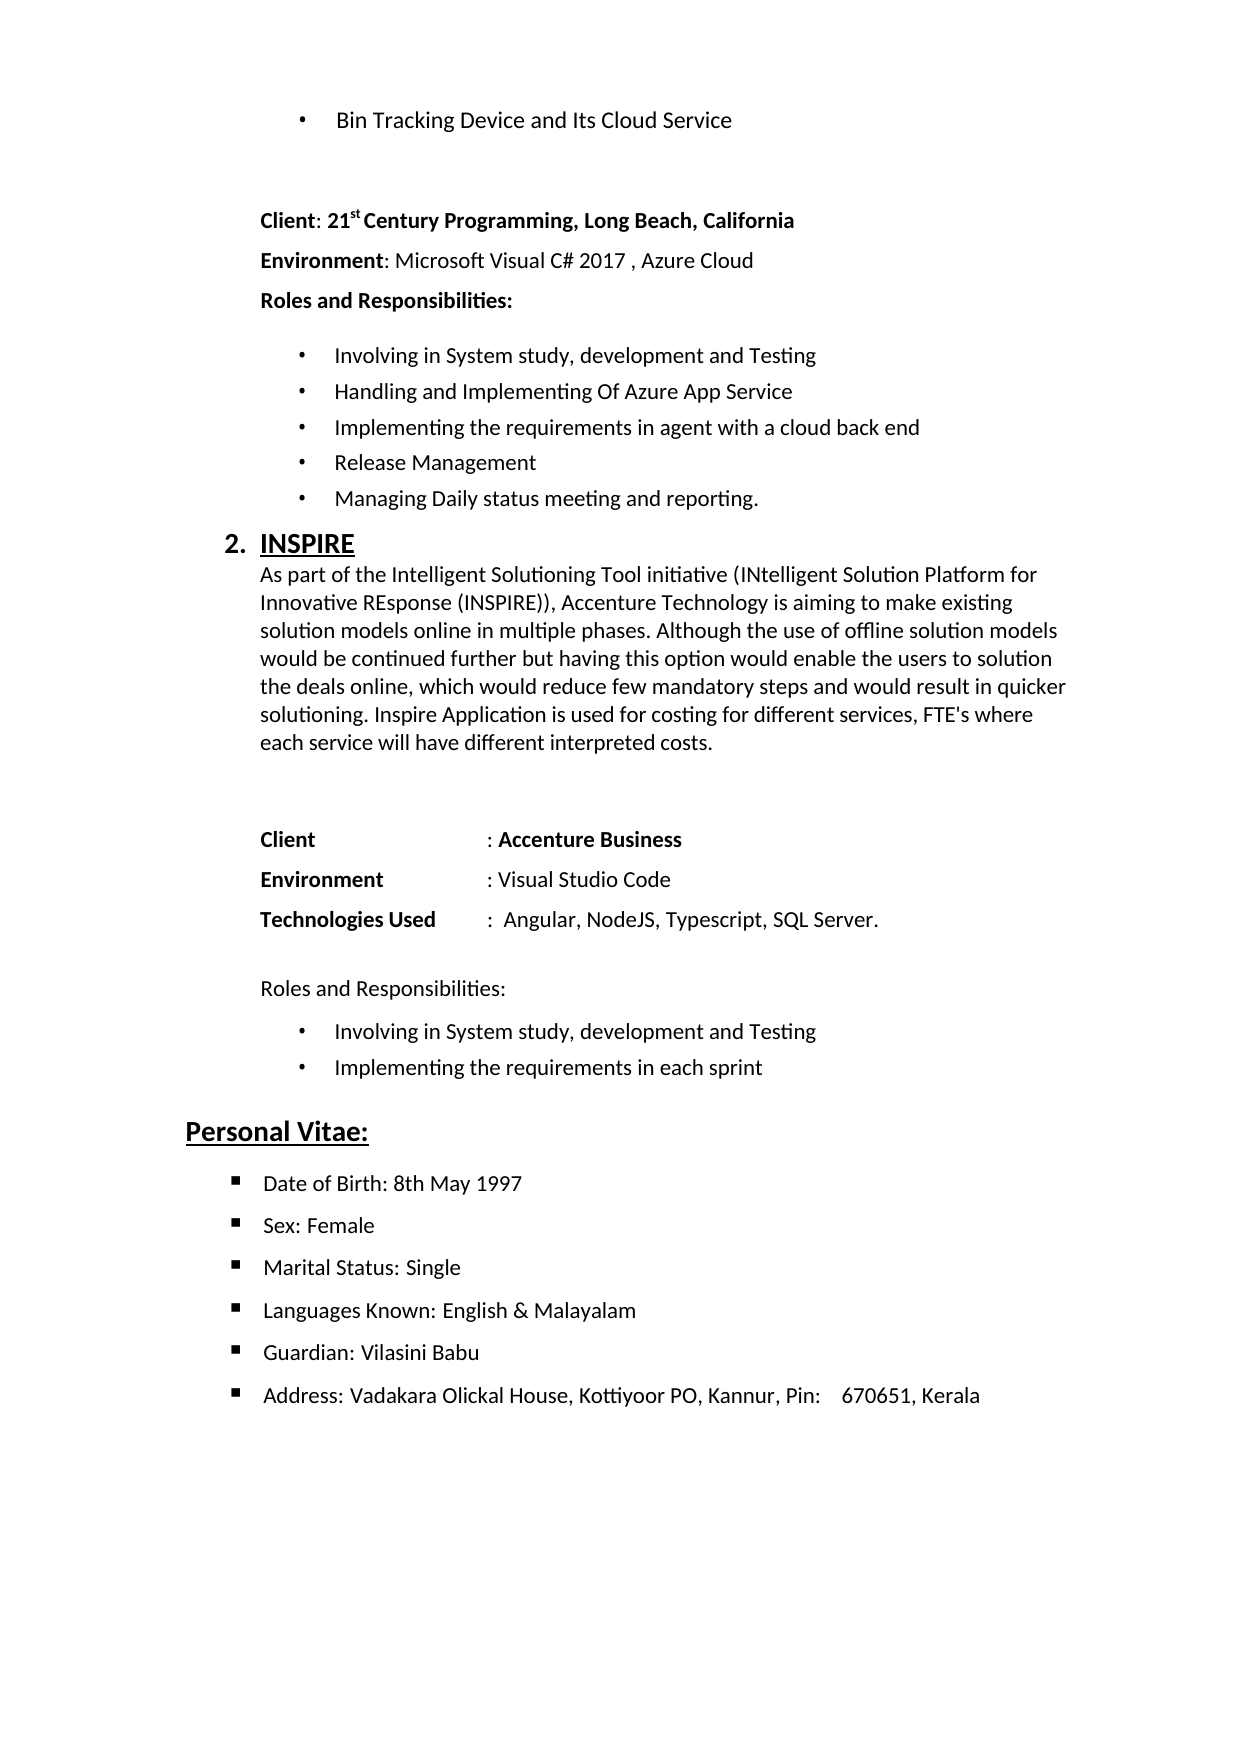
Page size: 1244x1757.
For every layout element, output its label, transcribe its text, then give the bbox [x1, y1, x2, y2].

list Managing Daily status meeting and reporting. [298, 482, 1069, 513]
list Marital Status: Single [229, 1253, 1069, 1282]
list Implementing the requirements in each sprint [298, 1050, 1069, 1082]
list Bin Tracking Device and Its Cloud Service [298, 103, 1069, 136]
text Roles and Responsibilities: [260, 974, 1069, 1002]
list INSPIRE [224, 525, 1069, 560]
subtitle Technologies Used : Angular, NodeJS, Typescript, SQL Server. [192, 906, 1069, 933]
list Date of Birth: 8th May 1997 [229, 1169, 1069, 1198]
list Release Management [298, 446, 1069, 478]
text Client: 21st Century Programming, Long Beach, California Environment: Microsoft Visual C# 2017 , Azure Cloud [260, 205, 841, 274]
list Involving in System study, development and Testing [298, 339, 1069, 370]
list Sex: Female [229, 1211, 1069, 1239]
list Involving in System study, development and Testing [298, 1014, 1069, 1046]
subtitle Personal Vitae: [185, 1113, 1069, 1149]
list As part of the Intelligent Solutioning Tool initiative (INtelligent Solution Platform for Innovative REsponse (INSPIRE)), Accenture Technology is aiming to make existing solution models online in multiple phases. Although the use of offline solution models would be continued further but having this option would enable the users to solution the deals online, which would reduce few mandatory steps and would result in quicker solutioning. Inspire Application is used for costing for different services, FTE's where each service will have different interpreted costs. [260, 560, 1069, 756]
list Implementing the requirements in agent with a cloud back end [298, 411, 1069, 442]
text Client : Accenture Business [260, 826, 841, 853]
text Roles and Responsibilities: [260, 286, 841, 314]
list Languages Known: English & Malayalam [229, 1296, 1069, 1324]
list Handling and Implementing Of Azure App Service [298, 375, 1069, 406]
list Address: Vadakara Olickal House, Kottiyoor PO, Kannur, Pin: 670651, Kerala [229, 1381, 1069, 1410]
list Guardian: Vilasini Babu [229, 1338, 1069, 1367]
text Environment : Visual Studio Code [260, 866, 841, 893]
